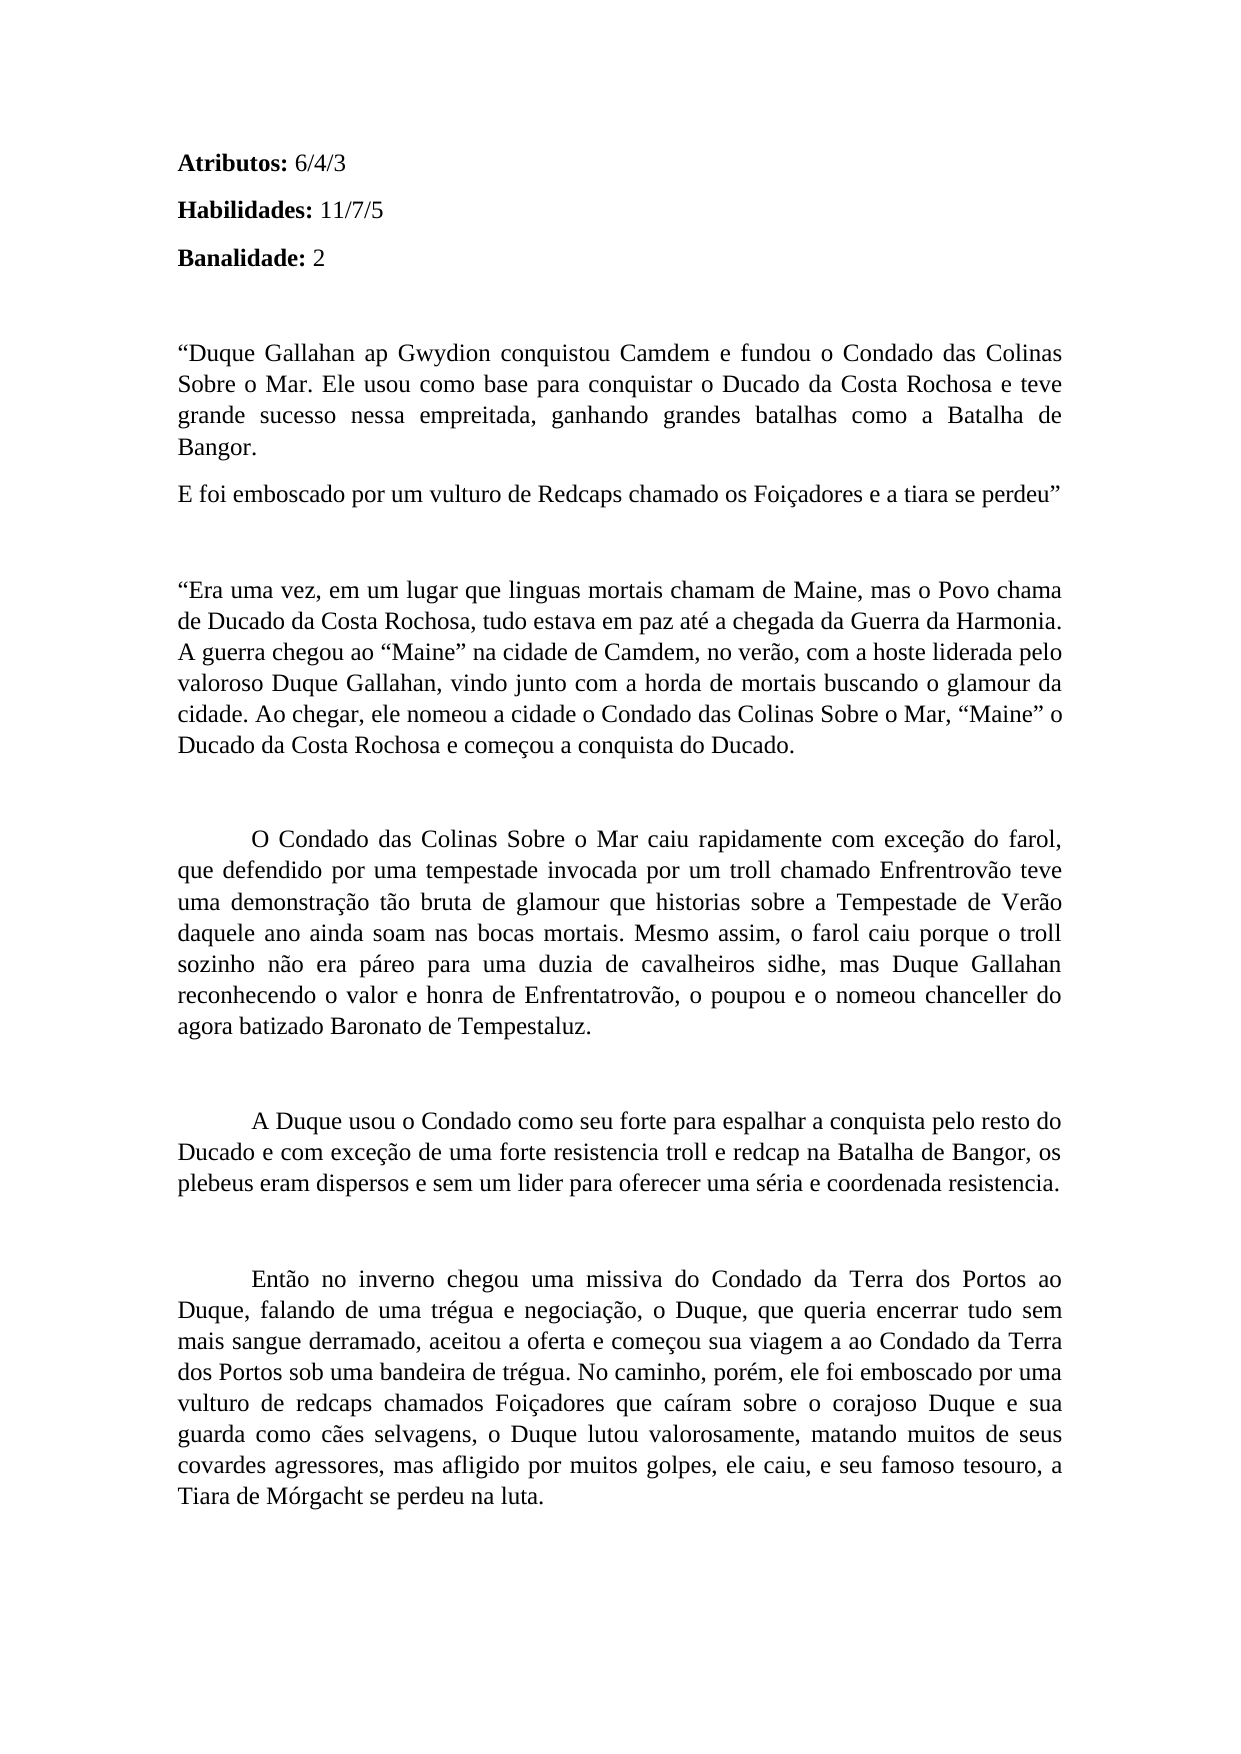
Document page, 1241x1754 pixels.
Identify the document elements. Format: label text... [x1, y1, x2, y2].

text Atributos: 6/4/3 [177, 148, 1063, 176]
text A Duque usou o Condado como seu forte para espalhar a conquista pelo resto do Ducado e com exceção de uma forte resistencia troll e redcap na Batalha de Bangor, os plebeus eram dispersos e sem um lider para oferecer uma séria e coordenada resistencia. [177, 1106, 1063, 1197]
text Então no inverno chegou uma missiva do Condado da Terra dos Portos ao Duque, falando de uma trégua e negociação, o Duque, que queria encerrar tudo sem mais sangue derramado, aceitou a oferta e começou sua viagem a ao Condado da Terra dos Portos sob uma bandeira de trégua. No caminho, porém, ele foi emboscado por uma vulturo de redcaps chamados Foiçadores que caíram sobre o corajoso Duque e sua guarda como cães selvagens, o Duque lutou valorosamente, matando muitos de seus covardes agressores, mas afligido por muitos golpes, ele caiu, e seu famoso tesouro, a Tiara de Mórgacht se perdeu na luta. [177, 1264, 1063, 1510]
text “Duque Gallahan ap Gwydion conquistou Camdem e fundou o Condado das Colinas Sobre o Mar. Ele usou como base para conquistar o Ducado da Costa Rochosa e teve grande sucesso nessa empreitada, ganhando grandes batalhas como a Batalha de Bangor. [177, 338, 1063, 460]
text O Condado das Colinas Sobre o Mar caiu rapidamente com exceção do farol, que defendido por uma tempestade invocada por um troll chamado Enfrentrovão teve uma demonstração tão bruta de glamour que historias sobre a Tempestade de Verão daquele ano ainda soam nas bocas mortais. Mesmo assim, o farol caiu porque o troll sozinho não era páreo para uma duzia de cavalheiros sidhe, mas Duque Gallahan reconhecendo o valor e honra de Enfrentatrovão, o poupou e o nomeou chanceller do agora batizado Baronato de Tempestaluz. [177, 824, 1063, 1039]
text Banalidade: 2 [177, 243, 1063, 272]
text “Era uma vez, em um lugar que linguas mortais chamam de Maine, mas o Povo chama de Ducado da Costa Rochosa, tudo estava em paz até a chegada da Guerra da Harmonia. A guerra chegou ao “Maine” na cidade de Camdem, no verão, com a hoste liderada pelo valoroso Duque Gallahan, vindo junto com a horda de mortais buscando o glamour da cidade. Ao chegar, ele nomeou a cidade o Condado das Colinas Sobre o Mar, “Maine” o Ducado da Costa Rochosa e começou a conquista do Ducado. [177, 575, 1063, 759]
text E foi emboscado por um vulturo de Redcaps chamado os Foiçadores e a tiara se perdeu” [177, 479, 1063, 508]
text Habilidades: 11/7/5 [177, 195, 1063, 224]
